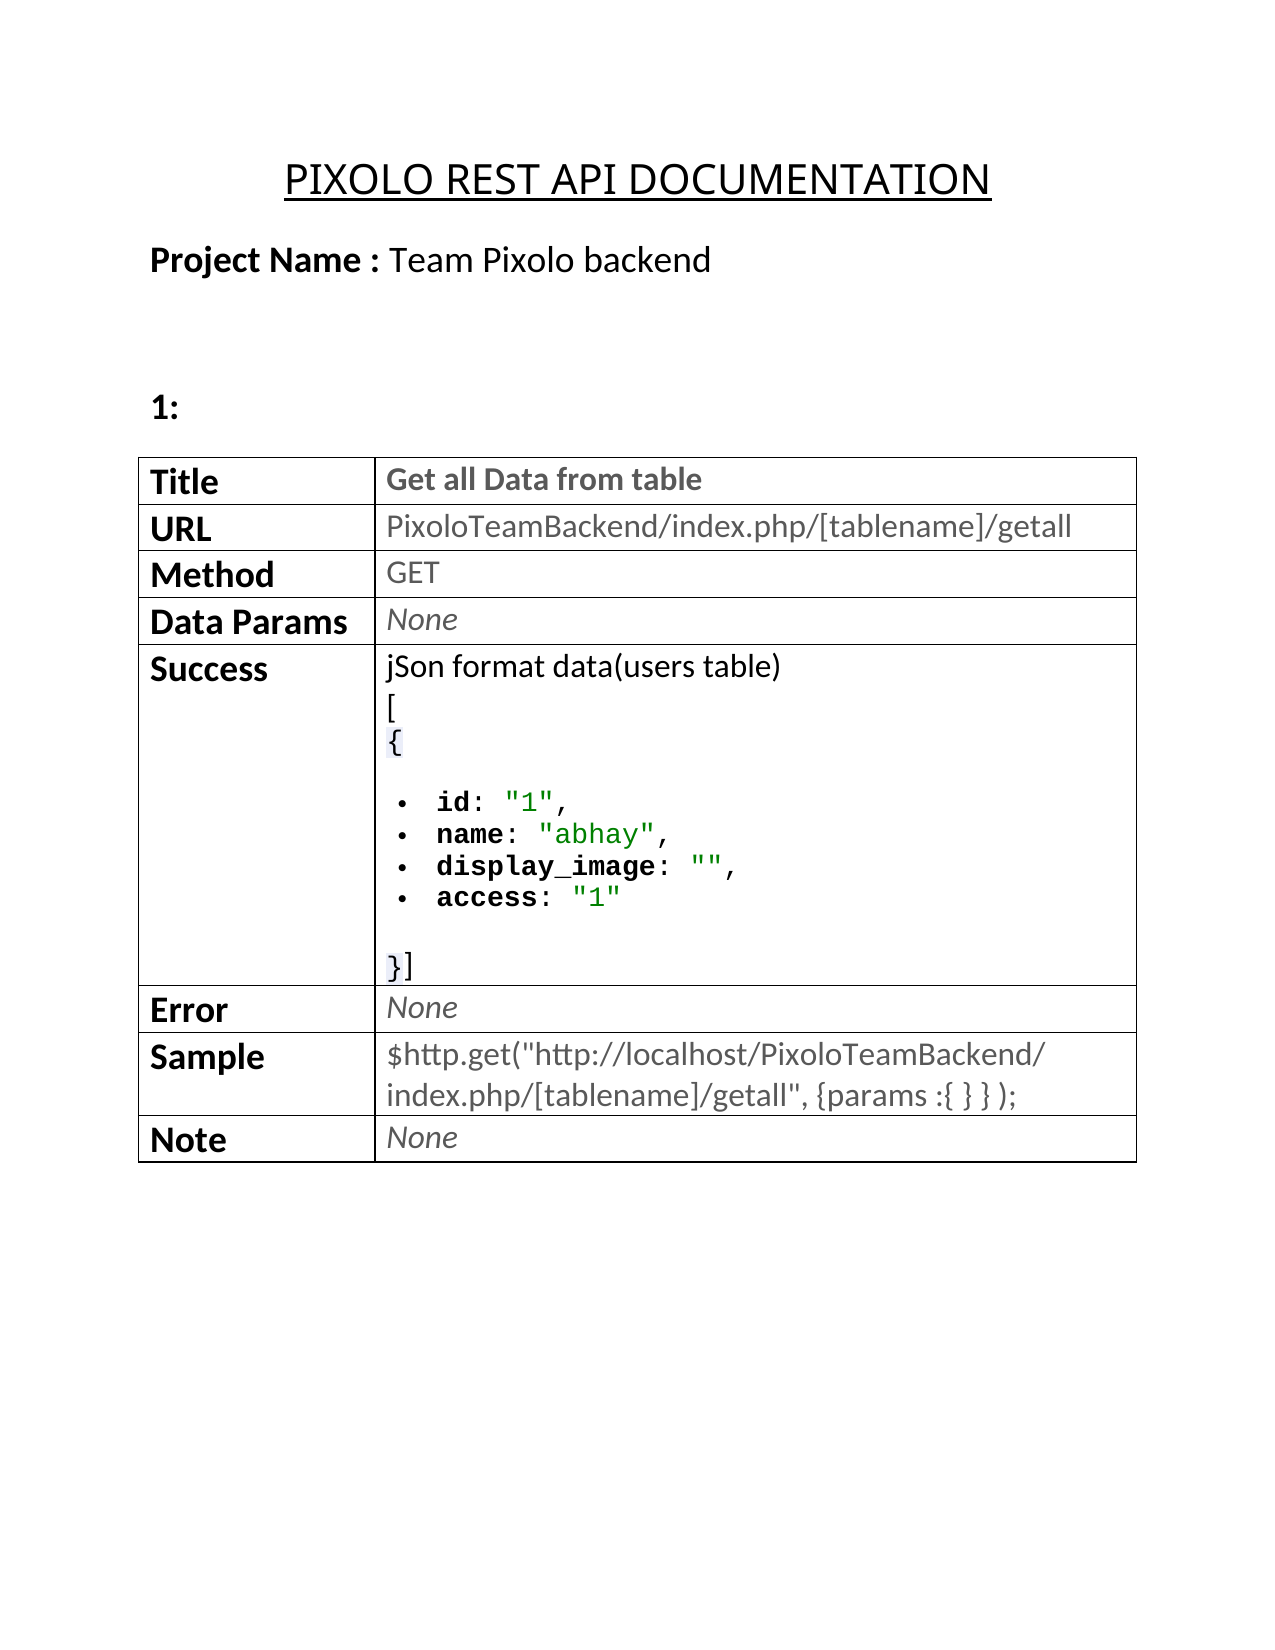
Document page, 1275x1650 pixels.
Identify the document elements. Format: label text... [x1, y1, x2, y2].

table_cell Success [139, 645, 374, 985]
text Project Name : Team Pixolo backend [150, 236, 1125, 282]
table_cell None [376, 986, 1136, 1032]
table_cell GET [376, 551, 1136, 597]
table_header Title [139, 458, 374, 503]
text PIXOLO REST API DOCUMENTATION [150, 150, 1125, 207]
table_cell Data Params [139, 598, 374, 644]
text 1: [150, 383, 1125, 429]
table_cell URL [139, 505, 374, 550]
table_cell PixoloTeamBackend/index.php/[tablename]/getall [376, 505, 1136, 550]
table_cell jSon format data(users table) [ { id: "1", name: "abhay", display_image: "", access: "1" }] [376, 645, 1136, 985]
table_cell $http.get("http://localhost/PixoloTeamBackend/index.php/[tablename]/getall", {params :{ } } ); [376, 1033, 1136, 1114]
table_cell Sample [139, 1033, 374, 1114]
table_header Get all Data from table [376, 458, 1136, 503]
table_cell Method [139, 551, 374, 597]
table_cell None [376, 598, 1136, 644]
table_cell Note [139, 1116, 374, 1161]
table_cell None [376, 1116, 1136, 1161]
table_cell Error [139, 986, 374, 1032]
